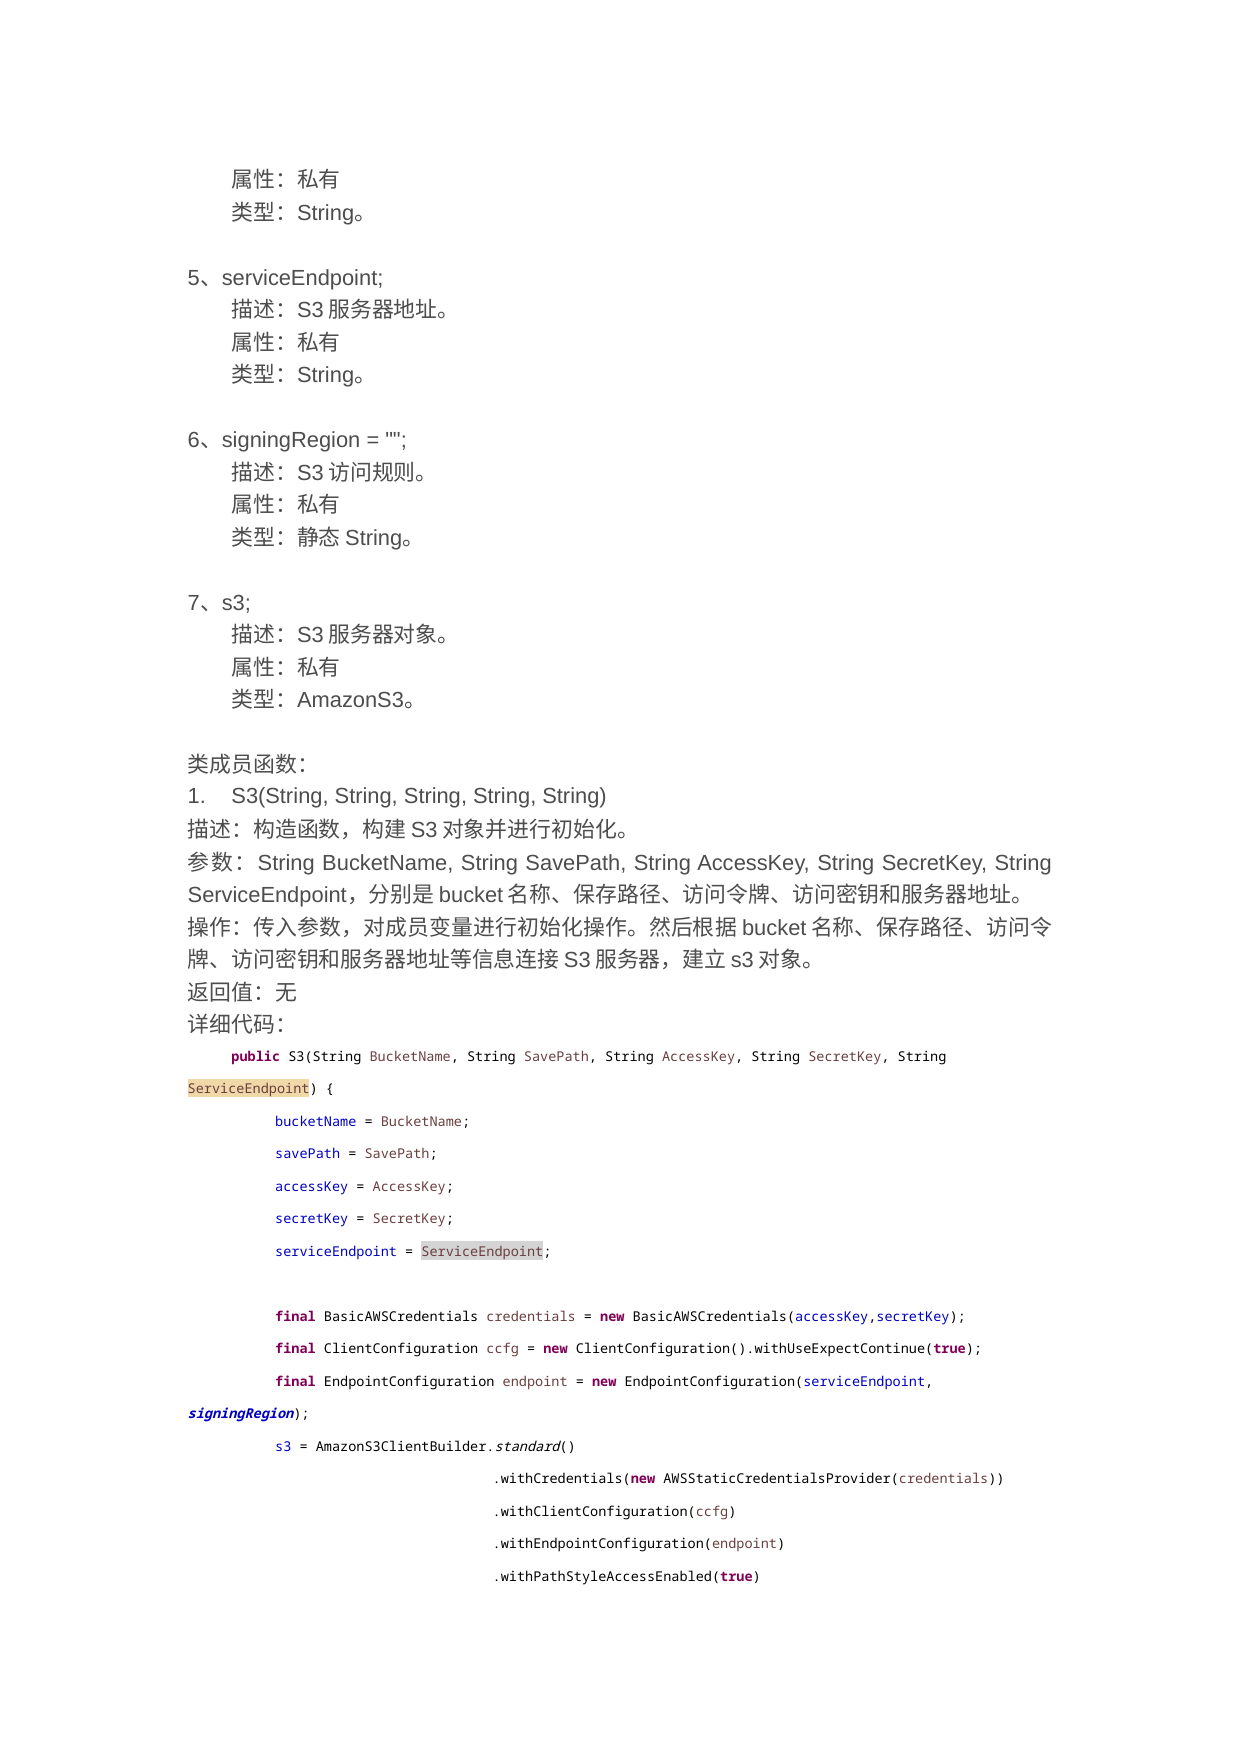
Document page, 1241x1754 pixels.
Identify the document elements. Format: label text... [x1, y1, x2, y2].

text 属性：私有 [187, 162, 1053, 194]
text .withEndpointConfiguration(endpoint) [187, 1527, 1053, 1559]
text 6、signingRegion = ""; [187, 422, 1053, 454]
text bucketName = BucketName; [187, 1104, 1053, 1137]
text serviceEndpoint = ServiceEndpoint; [187, 1234, 1053, 1267]
text final ClientConfiguration ccfg = new ClientConfiguration().withUseExpectContinue(true); [187, 1332, 1053, 1364]
text s3 = AmazonS3ClientBuilder.standard() [187, 1429, 1053, 1462]
text .withPathStyleAccessEnabled(true) [187, 1559, 1053, 1592]
text savePath = SavePath; [187, 1137, 1053, 1169]
text .withCredentials(new AWSStaticCredentialsProvider(credentials)) [187, 1462, 1053, 1494]
text 类型：AmazonS3。 [187, 682, 1053, 714]
text secretKey = SecretKey; [187, 1202, 1053, 1234]
text 类型：String。 [187, 194, 1053, 227]
text .withClientConfiguration(ccfg) [187, 1494, 1053, 1527]
text 描述：构造函数，构建S3对象并进行初始化。 [187, 812, 1053, 844]
text 类型：String。 [187, 357, 1053, 389]
text 类成员函数： [187, 747, 1053, 779]
text accessKey = AccessKey; [187, 1169, 1053, 1202]
text final BasicAWSCredentials credentials = new BasicAWSCredentials(accessKey,secretKey); [187, 1299, 1053, 1332]
text 操作：传入参数，对成员变量进行初始化操作。然后根据bucket名称、保存路径、访问令牌、访问密钥和服务器地址等信息连接S3服务器，建立s3对象。 [187, 909, 1053, 974]
text 5、serviceEndpoint; [187, 259, 1053, 292]
text 描述：S3服务器地址。 [187, 292, 1053, 324]
text 类型：静态String。 [187, 519, 1053, 552]
text 描述：S3服务器对象。 [187, 617, 1053, 649]
text 返回值：无 [187, 974, 1053, 1007]
list S3(String, String, String, String, String) [187, 779, 1053, 812]
text 描述：S3访问规则。 [187, 454, 1053, 487]
text 参数：String BucketName, String SavePath, String AccessKey, String SecretKey, String ServiceEndpoint，分别是bucket名称、保存路径、访问令牌、访问密钥和服务器地址。 [187, 844, 1053, 909]
text final EndpointConfiguration endpoint = new EndpointConfiguration(serviceEndpoint, signingRegion); [187, 1364, 1053, 1429]
text 属性：私有 [187, 324, 1053, 357]
text 7、s3; [187, 584, 1053, 617]
text 属性：私有 [187, 487, 1053, 519]
text public S3(String BucketName, String SavePath, String AccessKey, String SecretKey, String ServiceEndpoint) { [187, 1039, 1053, 1104]
text 属性：私有 [187, 649, 1053, 682]
text 详细代码： [187, 1007, 1053, 1039]
